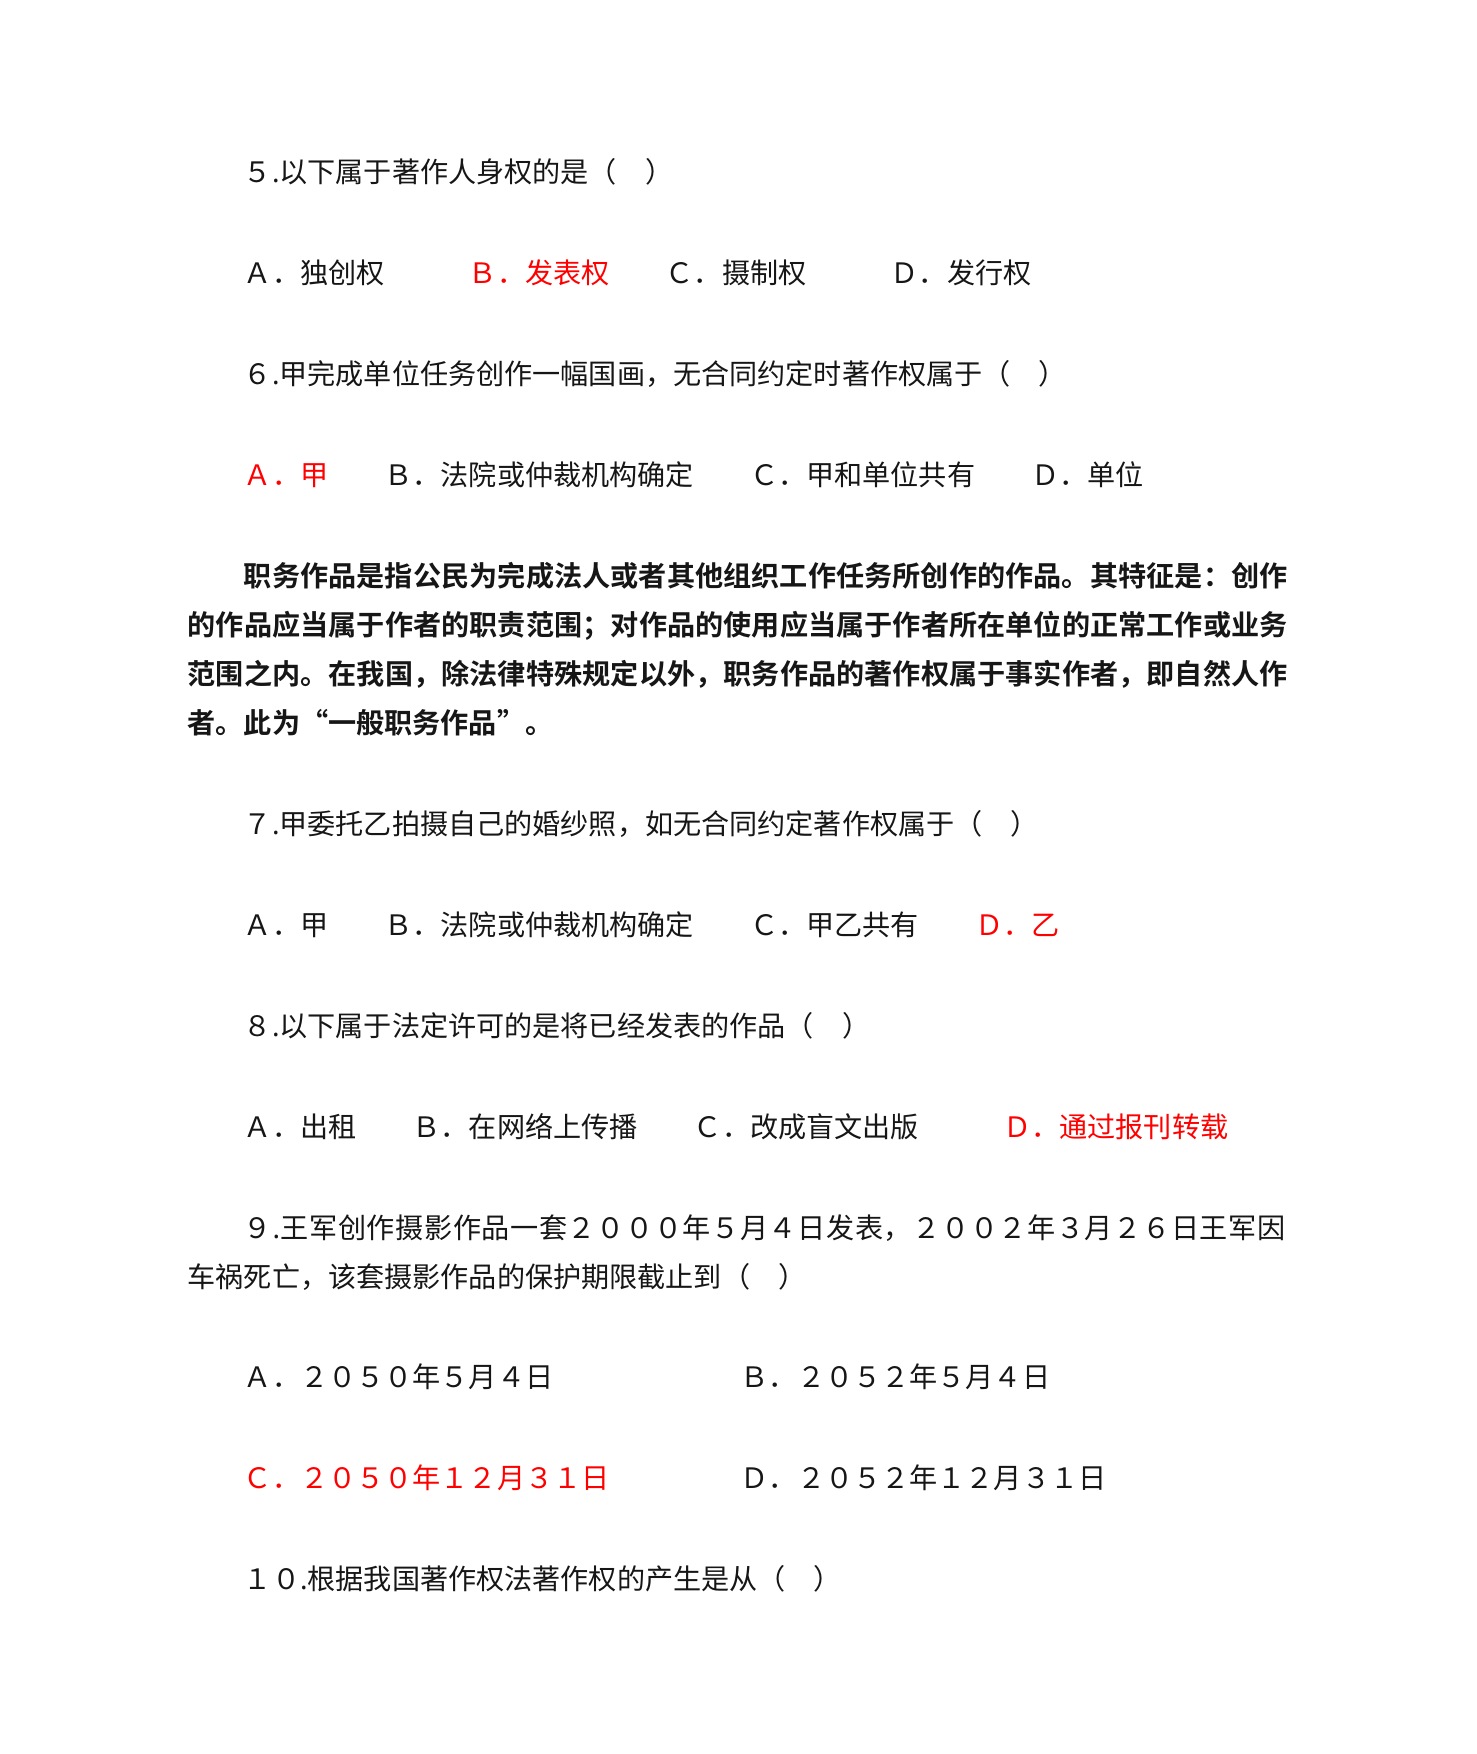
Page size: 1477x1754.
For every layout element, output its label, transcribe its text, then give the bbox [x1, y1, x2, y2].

text ８.以下属于法定许可的是将已经发表的作品（ ） [187, 1003, 1289, 1044]
text ９.王军创作摄影作品一套２０００年５月４日发表，２００２年３月２６日王军因车祸死亡，该套摄影作品的保护期限截止到（ ） [187, 1205, 1289, 1295]
text ６.甲完成单位任务创作一幅国画，无合同约定时著作权属于（ ） [187, 352, 1289, 393]
text Ａ．２０５０年５月４日 Ｂ．２０５２年５月４日 [187, 1355, 1289, 1396]
text １０.根据我国著作权法著作权的产生是从（ ） [187, 1557, 1289, 1598]
text Ａ．甲 Ｂ．法院或仲裁机构确定 Ｃ．甲和单位共有 Ｄ．单位 [187, 453, 1289, 494]
text Ａ．甲 Ｂ．法院或仲裁机构确定 Ｃ．甲乙共有 Ｄ．乙 [187, 902, 1289, 943]
text ７.甲委托乙拍摄自己的婚纱照，如无合同约定著作权属于（ ） [187, 801, 1289, 842]
text Ｃ．２０５０年１２月３１日 Ｄ．２０５２年１２月３１日 [187, 1456, 1289, 1497]
text 职务作品是指公民为完成法人或者其他组织工作任务所创作的作品。其特征是：创作的作品应当属于作者的职责范围；对作品的使用应当属于作者所在单位的正常工作或业务范围之内。在我国，除法律特殊规定以外，职务作品的著作权属于事实作者，即自然人作者。此为“一般职务作品”。 [187, 554, 1289, 741]
text Ａ．出租 Ｂ．在网络上传播 Ｃ．改成盲文出版 Ｄ．通过报刊转载 [187, 1104, 1289, 1145]
text Ａ．独创权 Ｂ．发表权 Ｃ．摄制权 Ｄ．发行权 [187, 251, 1289, 292]
text ５.以下属于著作人身权的是（ ） [187, 150, 1289, 191]
